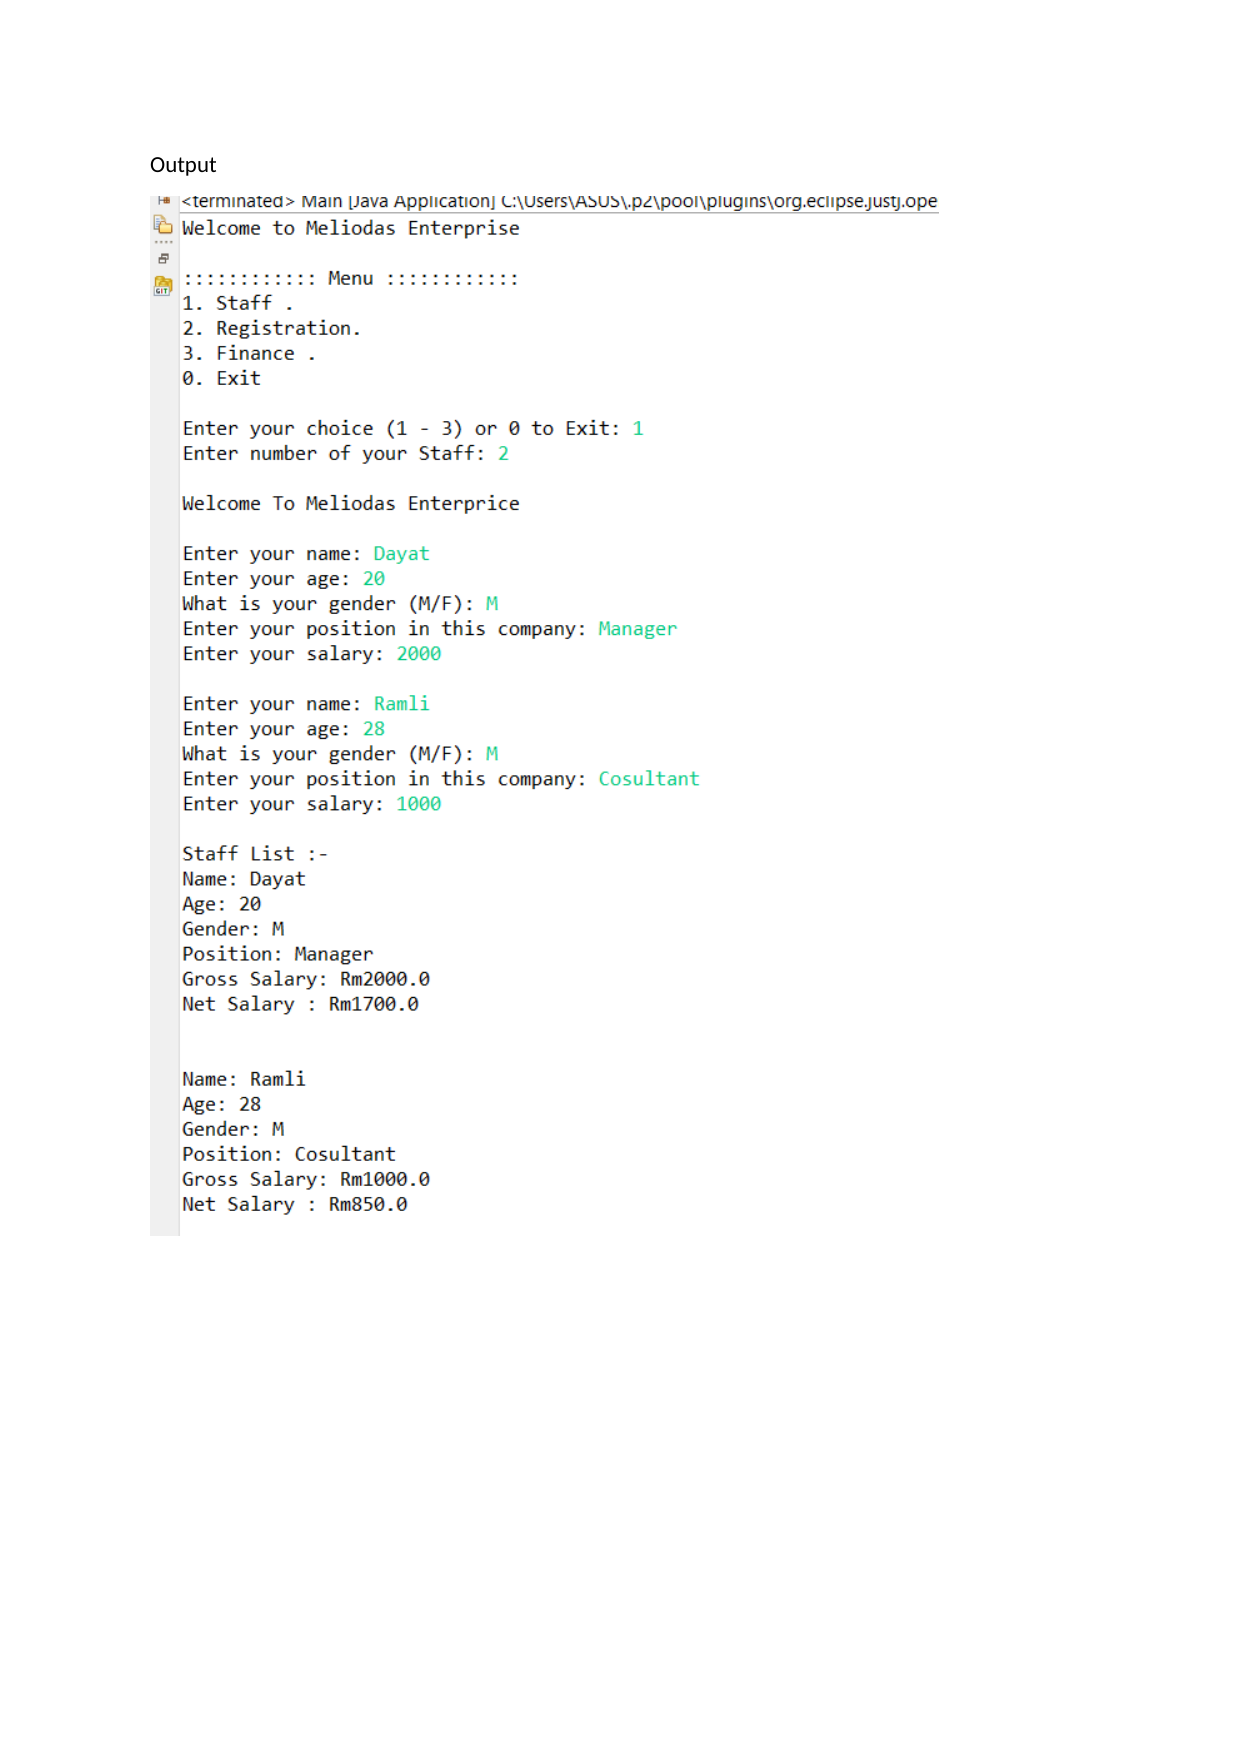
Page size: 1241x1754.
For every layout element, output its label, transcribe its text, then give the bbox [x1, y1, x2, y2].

text Output [150, 150, 1090, 178]
picture [150, 196, 939, 1236]
